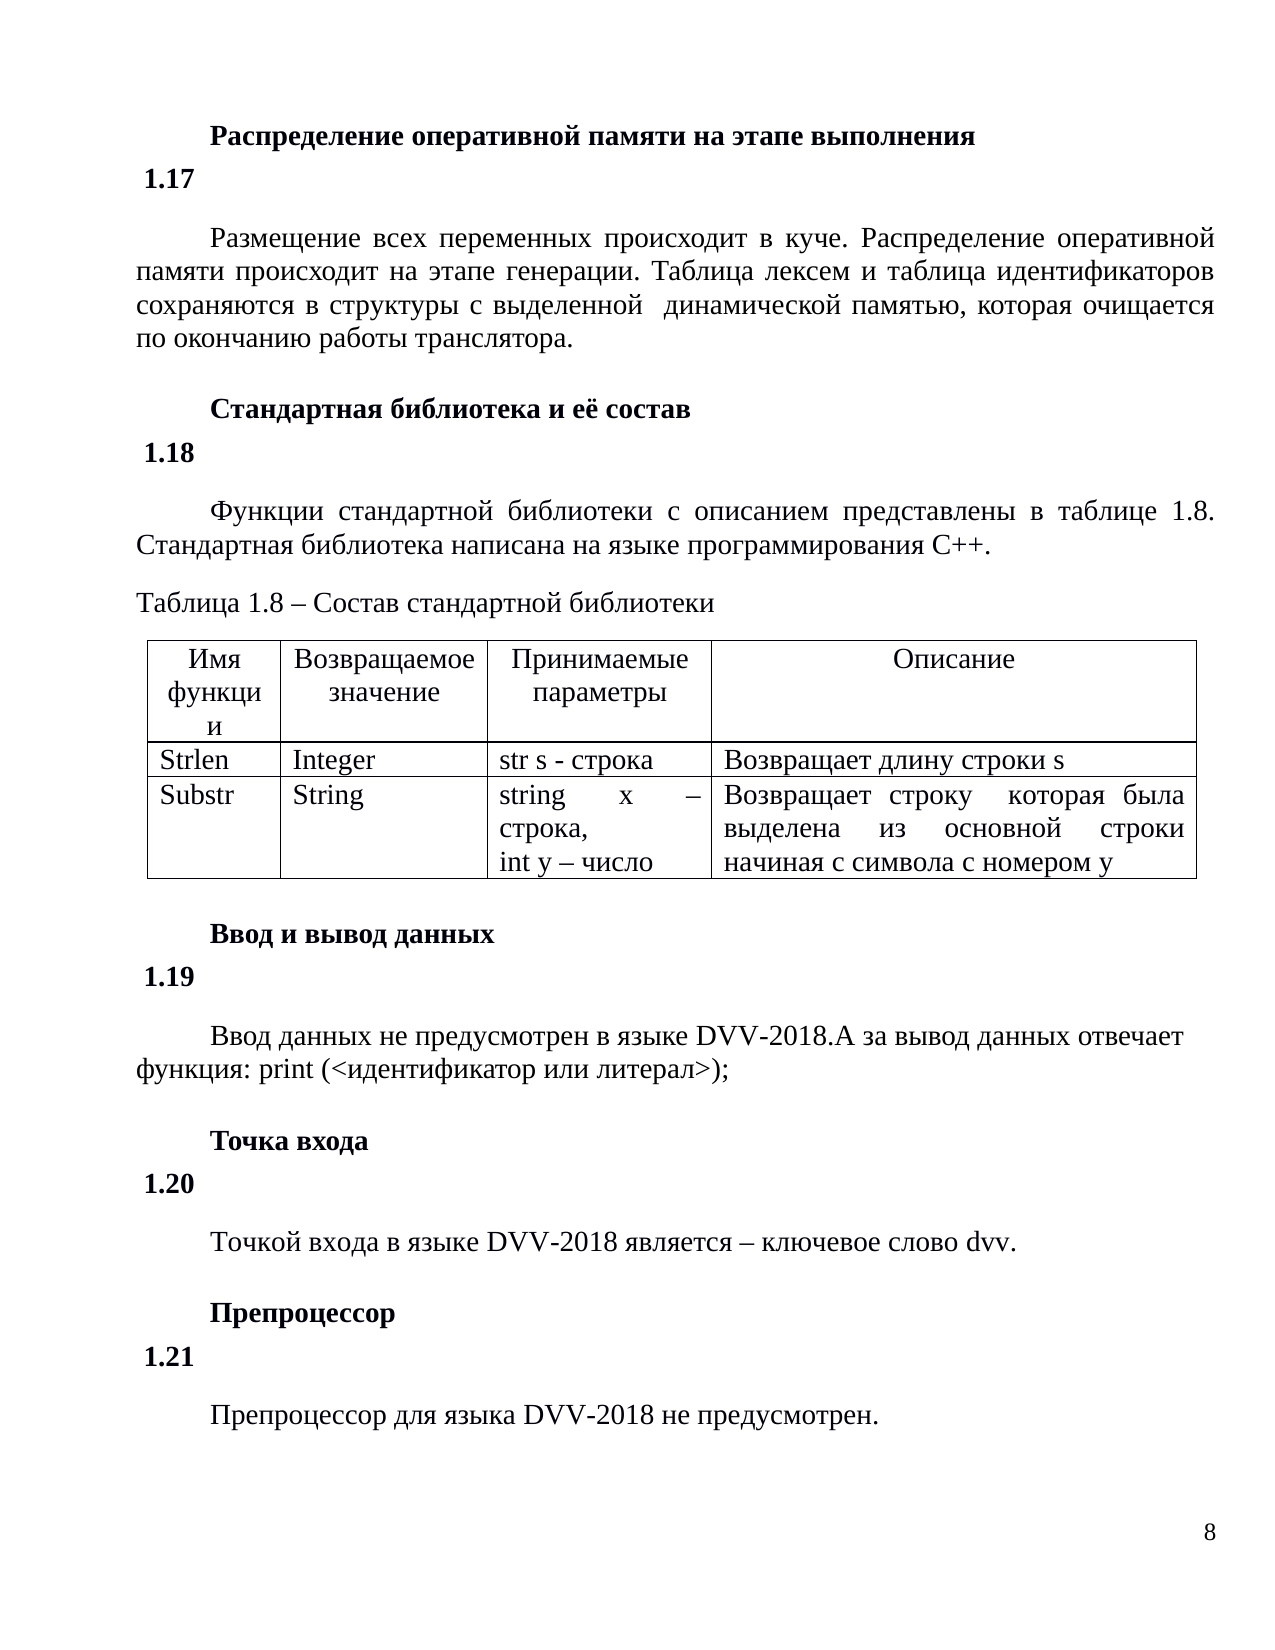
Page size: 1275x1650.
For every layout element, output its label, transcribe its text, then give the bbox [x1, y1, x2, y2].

text Функции стандартной библиотеки с описанием представлены в таблице 1.8. Стандартная библиотека написана на языке программирования C++. [136, 493, 1216, 560]
subtitle Распределение оперативной памяти на этапе выполнения [143, 118, 1216, 195]
text Таблица 1.8 – Состав стандартной библиотеки [136, 585, 1216, 619]
text Точкой входа в языке DVV-2018 является – ключевое слово dvv. [136, 1224, 1216, 1258]
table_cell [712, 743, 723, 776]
subtitle Ввод и вывод данных [143, 916, 1216, 993]
table_header Возвращаемое значение [281, 641, 487, 741]
subtitle Препроцессор [143, 1295, 1216, 1372]
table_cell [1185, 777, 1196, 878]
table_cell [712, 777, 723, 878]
table_header Принимаемые параметры [488, 641, 711, 741]
text Ввод данных не предусмотрен в языке DVV-2018.А за вывод данных отвечает функция: print (<идентификатор или литерал>); [136, 1018, 1216, 1085]
table_header Описание [712, 641, 1196, 741]
subtitle Точка входа [143, 1123, 1216, 1199]
subtitle Стандартная библиотека и её состав [143, 392, 1216, 468]
text Препроцессор для языка DVV-2018 не предусмотрен. [136, 1397, 1216, 1431]
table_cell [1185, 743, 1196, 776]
table_cell Substr [148, 777, 280, 878]
table_cell String [281, 777, 487, 878]
